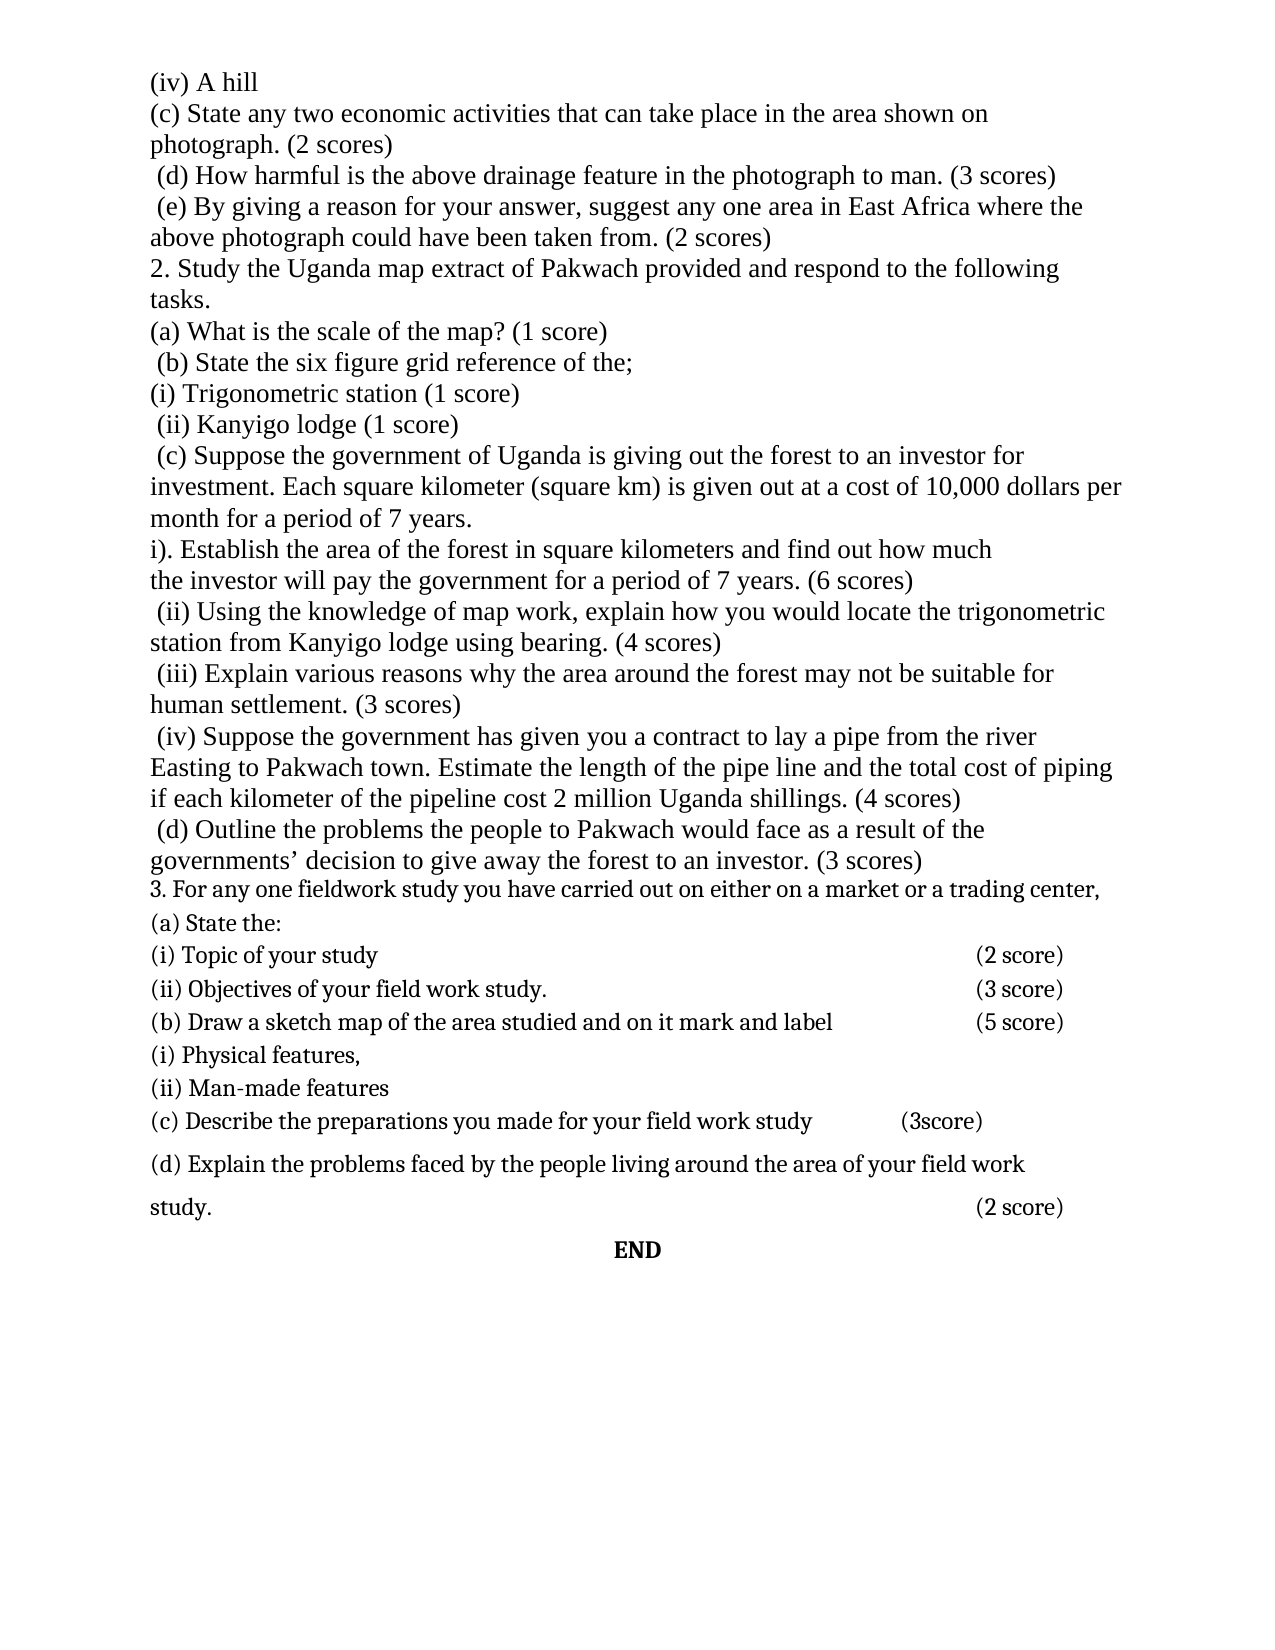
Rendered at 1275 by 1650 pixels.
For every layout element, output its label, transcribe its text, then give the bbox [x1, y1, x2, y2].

text (iii) Explain various reasons why the area around the forest may not be suitable for human settlement. (3 scores) [150, 657, 1125, 720]
text (c) State any two economic activities that can take place in the area shown on photograph. (2 scores) [150, 97, 1125, 159]
text (b) Draw a sketch map of the area studied and on it mark and label (5 score) [150, 1007, 1125, 1036]
text study. (2 score) [150, 1193, 1125, 1222]
text i). Establish the area of the forest in square kilometers and find out how much [150, 533, 1125, 564]
text (i) Trigonometric station (1 score) [150, 377, 1125, 408]
text (ii) Man-made features [150, 1073, 1125, 1102]
text (iv) A hill [150, 66, 1125, 97]
text (ii) Using the knowledge of map work, explain how you would locate the trigonometric station from Kanyigo lodge using bearing. (4 scores) [150, 595, 1125, 657]
text 3. For any one fieldwork study you have carried out on either on a market or a trading center, [150, 875, 1125, 904]
text (d) How harmful is the above drainage feature in the photograph to man. (3 scores) [150, 159, 1125, 190]
text (ii) Kanyigo lodge (1 score) [150, 408, 1125, 439]
text END [150, 1236, 1125, 1265]
text (a) What is the scale of the map? (1 score) [150, 315, 1125, 346]
text (i) Physical features, [150, 1041, 1125, 1069]
text the investor will pay the government for a period of 7 years. (6 scores) [150, 564, 1125, 595]
text (e) By giving a reason for your answer, suggest any one area in East Africa where the above photograph could have been taken from. (2 scores) [150, 190, 1125, 252]
text (ii) Objectives of your field work study. (3 score) [150, 974, 1125, 1003]
text (c) Suppose the government of Uganda is giving out the forest to an investor for investment. Each square kilometer (square km) is given out at a cost of 10,000 dollars per month for a period of 7 years. [150, 439, 1125, 533]
text (a) State the: [150, 908, 1125, 937]
text (d) Outline the problems the people to Pakwach would face as a result of the [150, 813, 1125, 844]
text (d) Explain the problems faced by the people living around the area of your field work [150, 1150, 1125, 1178]
text (i) Topic of your study (2 score) [150, 941, 1125, 970]
text governments’ decision to give away the forest to an investor. (3 scores) [150, 844, 1125, 875]
text (iv) Suppose the government has given you a contract to lay a pipe from the river Easting to Pakwach town. Estimate the length of the pipe line and the total cost of piping if each kilometer of the pipeline cost 2 million Uganda shillings. (4 scores) [150, 720, 1125, 813]
text 2. Study the Uganda map extract of Pakwach provided and respond to the following tasks. [150, 252, 1125, 315]
text (c) Describe the preparations you made for your field work study (3score) [150, 1107, 1125, 1135]
text (b) State the six figure grid reference of the; [150, 346, 1125, 377]
